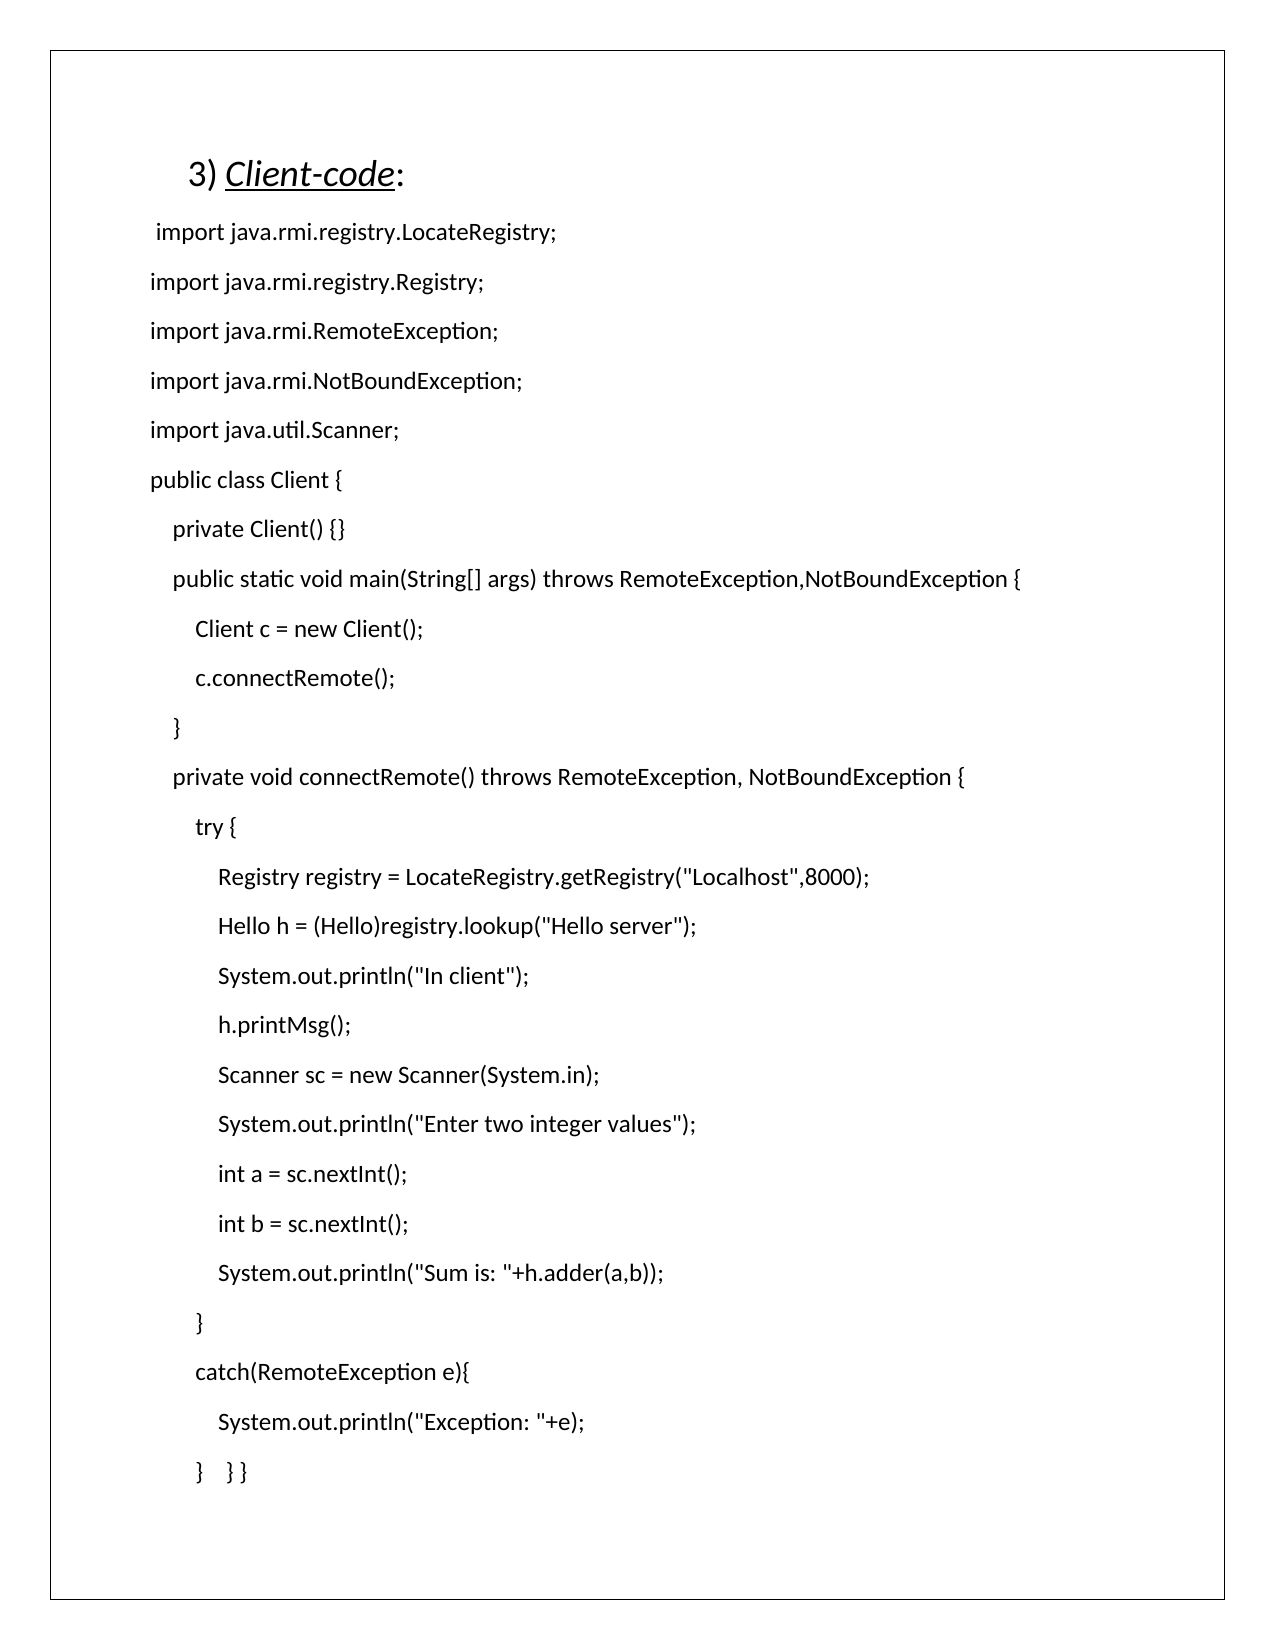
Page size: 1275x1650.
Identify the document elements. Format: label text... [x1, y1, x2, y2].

text import java.rmi.registry.Registry; [150, 348, 1125, 379]
text import java.rmi.RemoteException; [150, 398, 1125, 428]
text import java.rmi.registry.LocateRegistry; [150, 298, 1125, 329]
list Client-code: [187, 232, 1125, 278]
text Scanner sc = new Scanner(System.in); [150, 1141, 1125, 1172]
text public class Client { [150, 546, 1125, 577]
text private Client() {} [150, 596, 1125, 627]
text System.out.println("Enter two integer values"); [150, 1191, 1125, 1222]
text System.out.println("In client"); [150, 1042, 1125, 1073]
text private void connectRemote() throws RemoteException, NotBoundException { [150, 844, 1125, 874]
text catch(RemoteException e){ [150, 1439, 1125, 1469]
list } [225, 150, 1125, 181]
text public static void main(String[] args) throws RemoteException,NotBoundException { [150, 646, 1125, 676]
text } [150, 794, 1125, 825]
text c.connectRemote(); [150, 745, 1125, 775]
text import java.util.Scanner; [150, 497, 1125, 527]
text Client c = new Client(); [150, 695, 1125, 726]
text int a = sc.nextInt(); [150, 1241, 1125, 1271]
text Hello h = (Hello)registry.lookup("Hello server"); [150, 993, 1125, 1023]
text int b = sc.nextInt(); [150, 1290, 1125, 1321]
text System.out.println("Sum is: "+h.adder(a,b)); [150, 1340, 1125, 1370]
text Registry registry = LocateRegistry.getRegistry("Localhost",8000); [150, 943, 1125, 974]
text import java.rmi.NotBoundException; [150, 447, 1125, 478]
text try { [150, 893, 1125, 924]
text } [150, 1389, 1125, 1420]
text h.printMsg(); [150, 1092, 1125, 1122]
